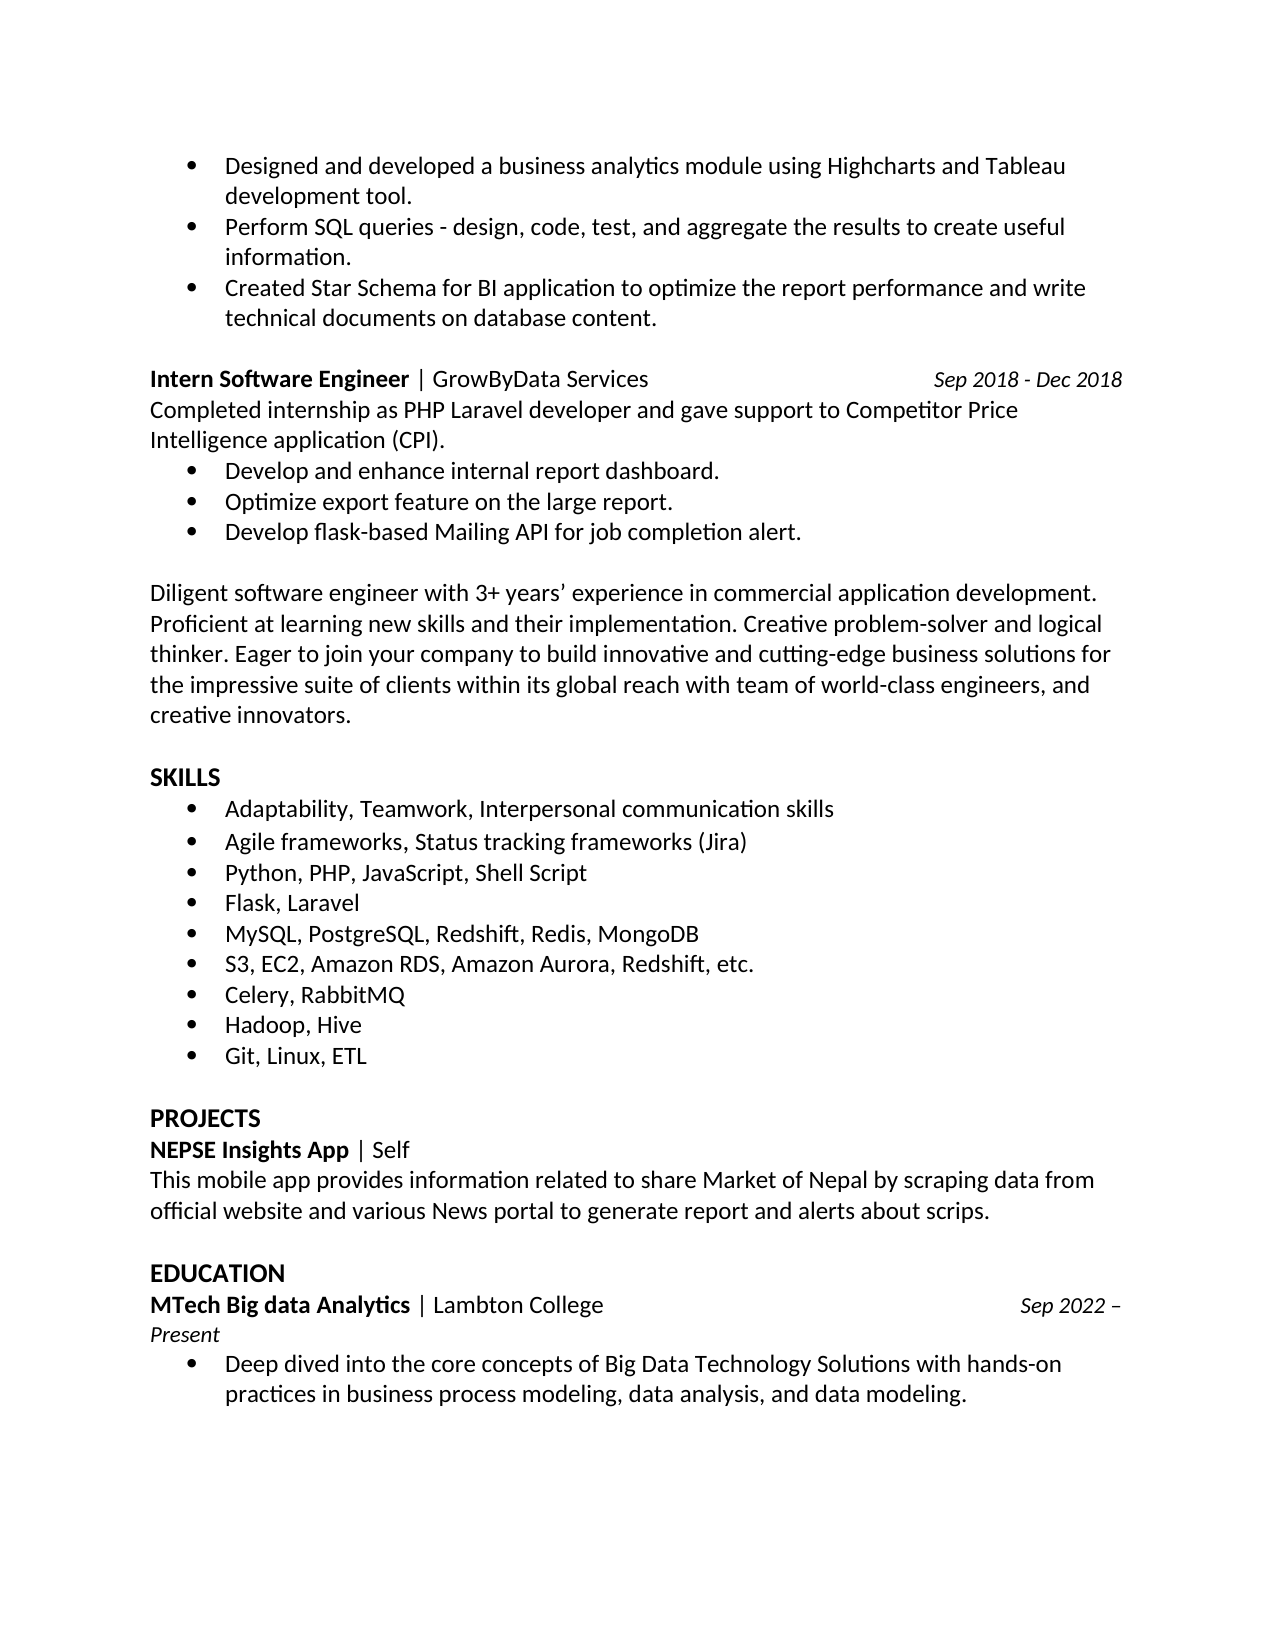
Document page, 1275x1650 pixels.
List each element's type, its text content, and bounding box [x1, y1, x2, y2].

text NEPSE Insights App | Self [150, 1134, 1125, 1165]
list Flask, Laravel [187, 887, 1125, 918]
text Intern Software Engineer | GrowByData Services Sep 2018 - Dec 2018 [150, 364, 1125, 394]
text Completed internship as PHP Laravel developer and gave support to Competitor Price Intelligence application (CPI). [150, 394, 1125, 455]
text This mobile app provides information related to share Market of Nepal by scraping data from official website and various News portal to generate report and alerts about scrips. [150, 1165, 1125, 1226]
list Agile frameworks, Status tracking frameworks (Jira) [187, 824, 1125, 857]
text MTech Big data Analytics | Lambton College Sep 2022 – Present [150, 1289, 1125, 1348]
list Created Star Schema for BI application to optimize the report performance and write technical documents on database content. [187, 272, 1125, 333]
list Deep dived into the core concepts of Big Data Technology Solutions with hands-on practices in business process modeling, data analysis, and data modeling. [187, 1348, 1125, 1409]
text PROJECTS [150, 1101, 1125, 1134]
list Python, PHP, JavaScript, Shell Script [187, 857, 1125, 887]
list Develop and enhance internal report dashboard. [187, 455, 1125, 486]
list S3, EC2, Amazon RDS, Amazon Aurora, Redshift, etc. [187, 948, 1125, 979]
text EDUCATION [150, 1256, 1125, 1289]
list Hadoop, Hive [187, 1009, 1125, 1040]
list Adaptability, Teamwork, Interpersonal communication skills [187, 793, 1125, 824]
list Celery, RabbitMQ [187, 979, 1125, 1009]
text Diligent software engineer with 3+ years’ experience in commercial application development. Proficient at learning new skills and their implementation. Creative problem-solver and logical thinker. Eager to join your company to build innovative and cutting-edge business solutions for the impressive suite of clients within its global reach with team of world-class engineers, and creative innovators. [150, 577, 1125, 730]
list Git, Linux, ETL [187, 1040, 1125, 1071]
list Optimize export feature on the large report. [187, 486, 1125, 516]
list Designed and developed a business analytics module using Highcharts and Tableau development tool. [187, 150, 1125, 211]
list Perform SQL queries - design, code, test, and aggregate the results to create useful information. [187, 211, 1125, 272]
list MySQL, PostgreSQL, Redshift, Redis, MongoDB [187, 918, 1125, 948]
list Develop flask-based Mailing API for job completion alert. [187, 516, 1125, 547]
text SKILLS [150, 760, 1125, 793]
